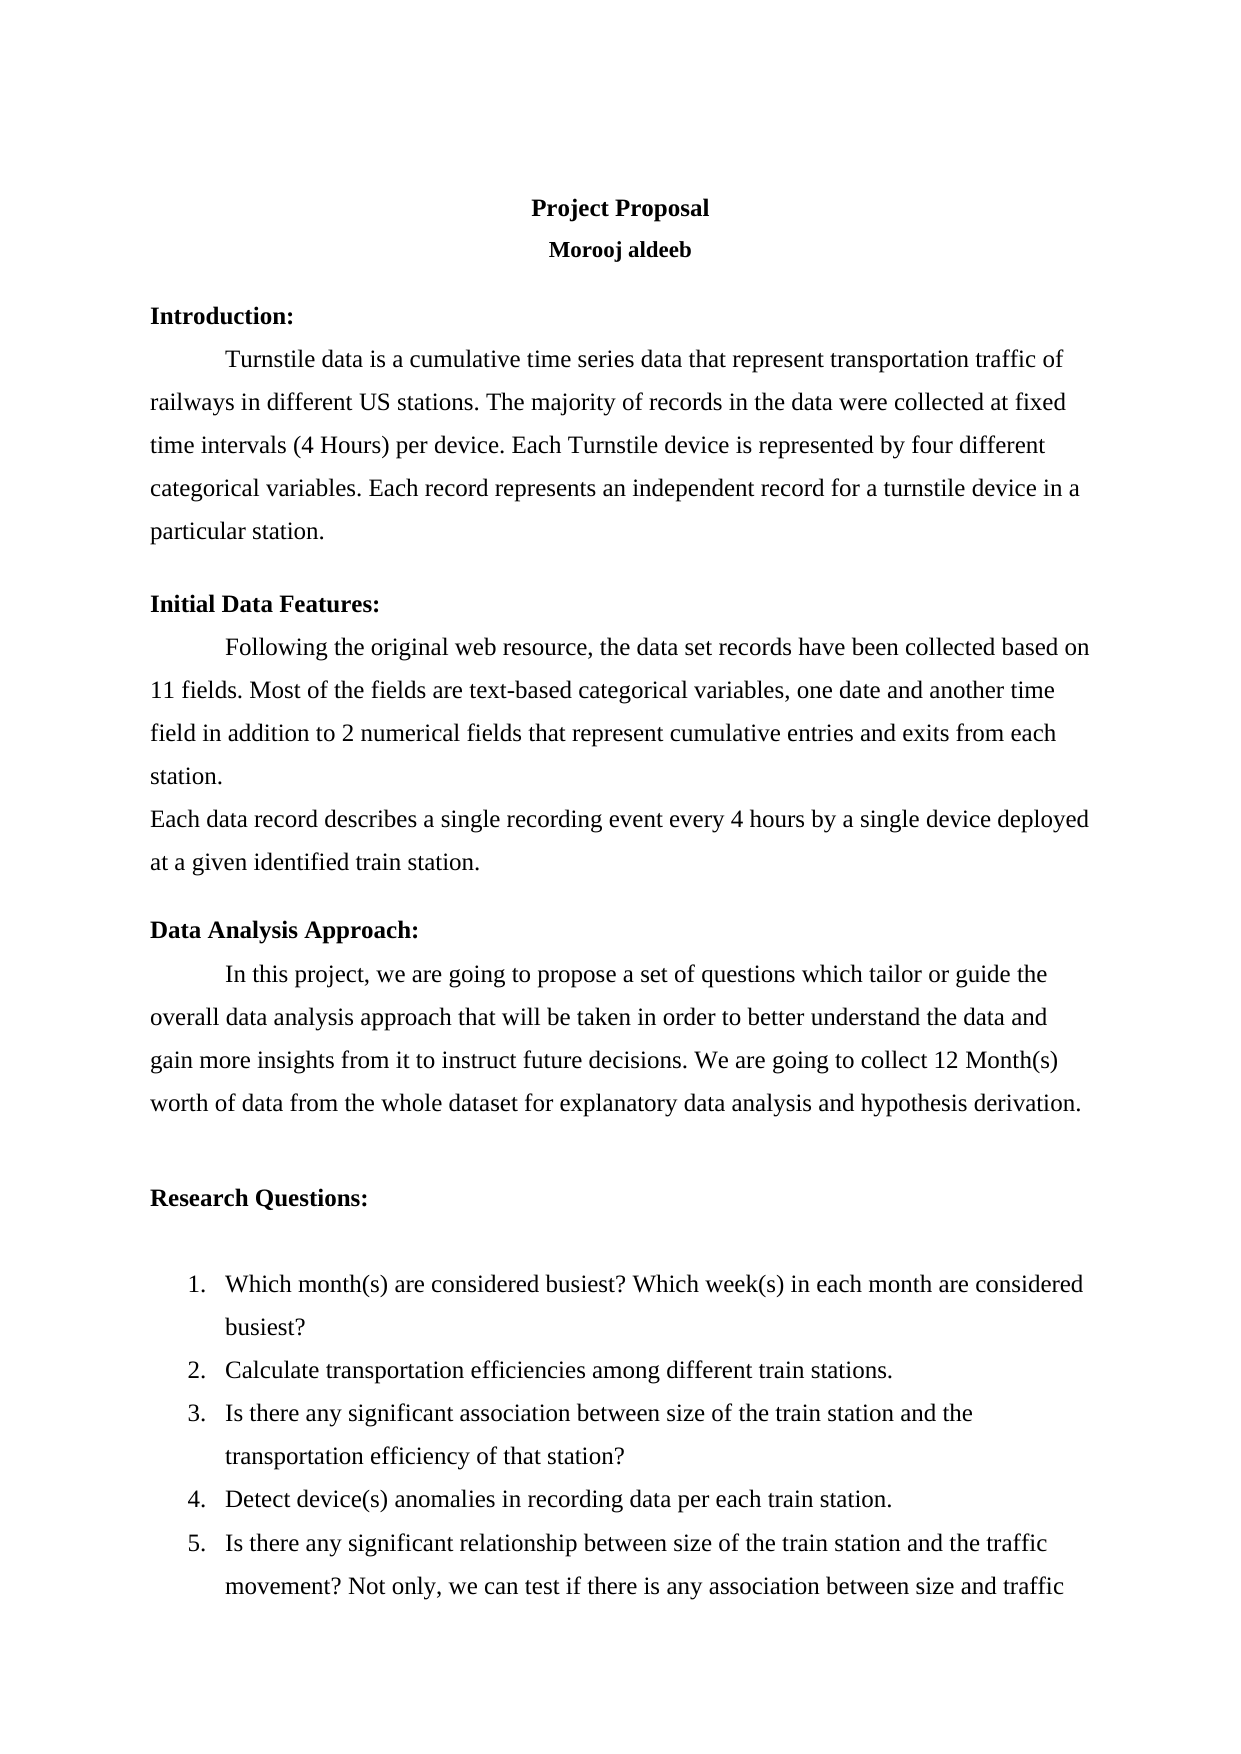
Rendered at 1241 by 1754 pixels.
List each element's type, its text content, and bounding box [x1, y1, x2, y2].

text Each data record describes a single recording event every 4 hours by a single device deployed at a given identified train station. [150, 804, 1090, 876]
subtitle Data Analysis Approach: [150, 916, 1090, 944]
subtitle Research Questions: [150, 1183, 1090, 1211]
list Calculate transportation efficiencies among different train stations. [187, 1355, 1090, 1384]
list Detect device(s) anomalies in recording data per each train station. [187, 1484, 1090, 1513]
list Is there any significant association between size of the train station and the transportation efficiency of that station? [187, 1398, 1090, 1470]
text Following the original web resource, the data set records have been collected based on 11 fields. Most of the fields are text-based categorical variables, one date and another time field in addition to 2 numerical fields that represent cumulative entries and exits from each station. [150, 632, 1090, 790]
text Morooj aldeeb [150, 236, 1090, 263]
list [187, 1528, 1090, 1599]
text In this project, we are going to propose a set of questions which tailor or guide the overall data analysis approach that will be taken in order to better understand the data and gain more insights from it to instruct future decisions. We are going to collect 12 Month(s) worth of data from the whole dataset for explanatory data analysis and hypothesis derivation. [150, 959, 1090, 1117]
text Project Proposal [150, 193, 1090, 222]
subtitle Initial Data Features: [150, 589, 1090, 617]
text Turnstile data is a cumulative time series data that represent transportation traffic of railways in different US stations. The majority of records in the data were collected at fixed time intervals (4 Hours) per device. Each Turnstile device is represented by four different categorical variables. Each record represents an independent record for a turnstile device in a particular station. [150, 344, 1090, 545]
list Which month(s) are considered busiest? Which week(s) in each month are considered busiest? [187, 1269, 1090, 1341]
subtitle Introduction: [150, 301, 1090, 329]
